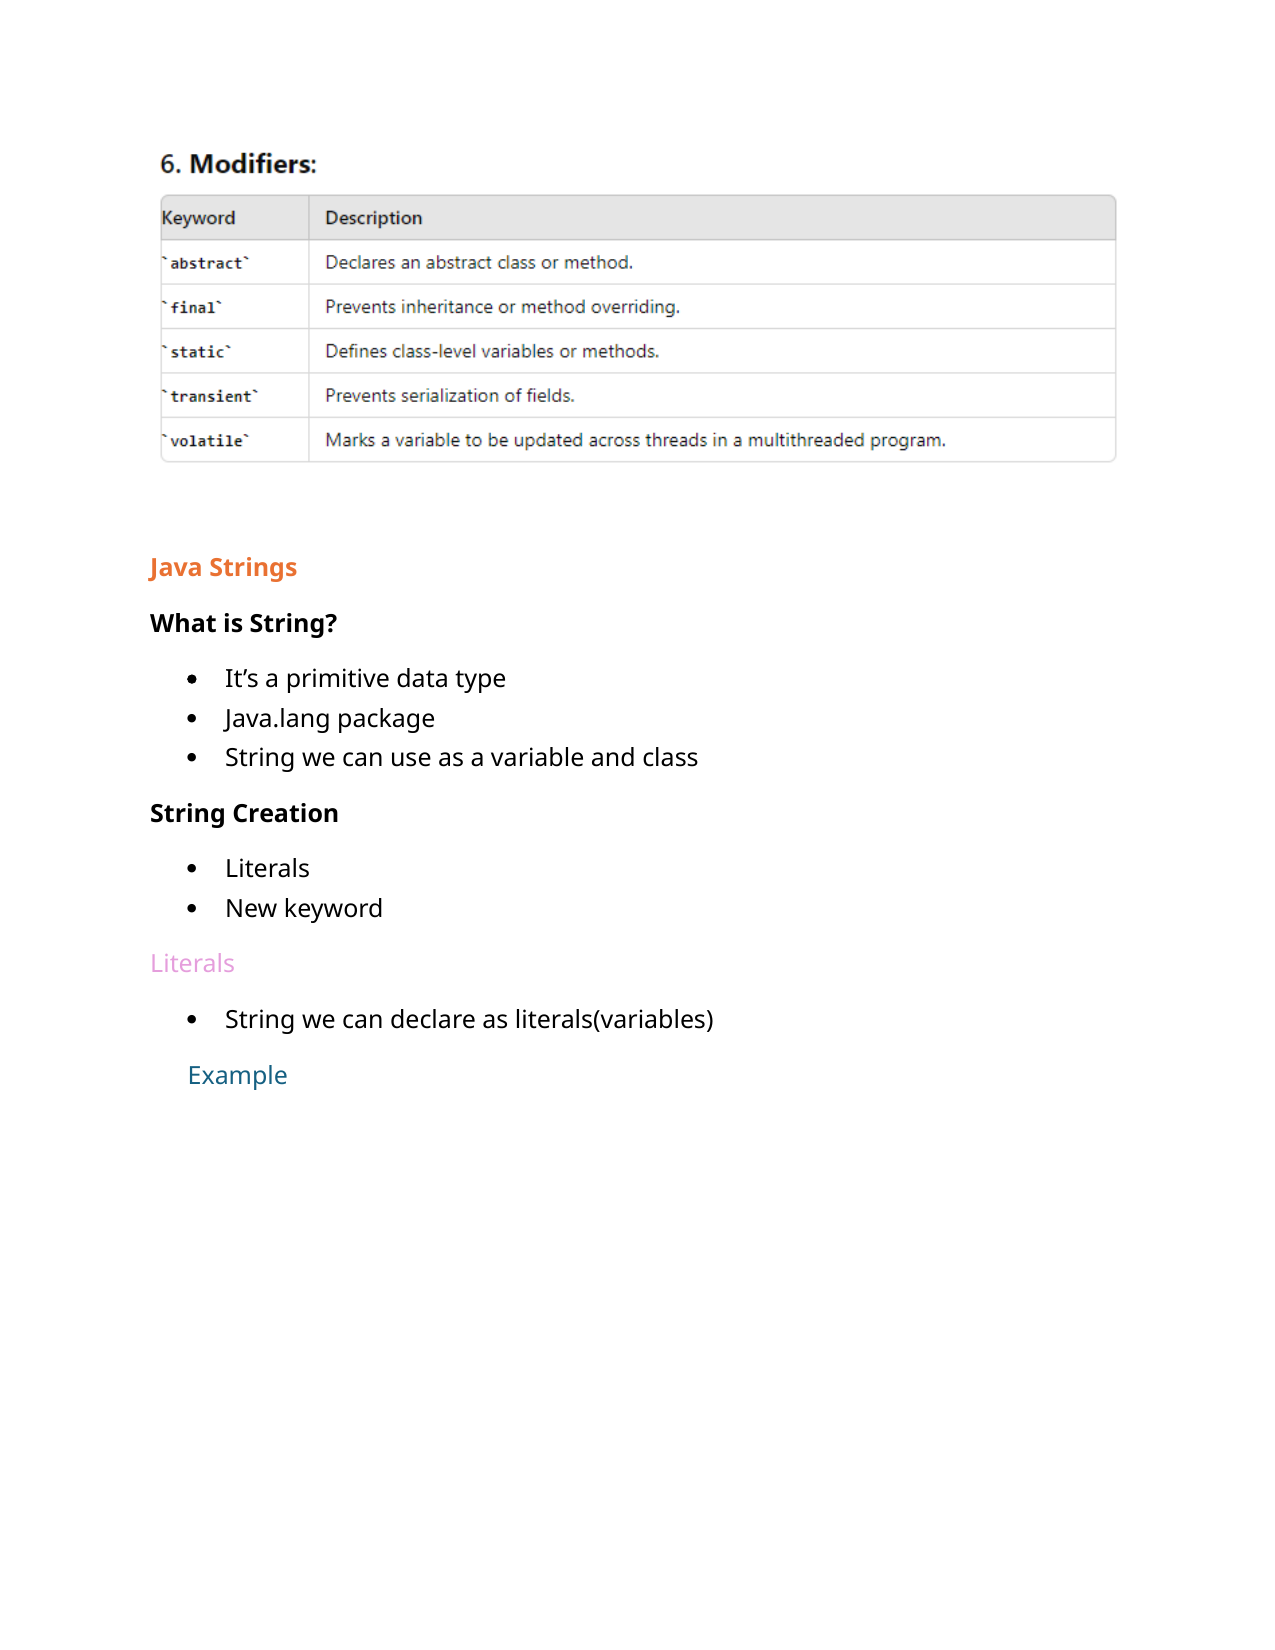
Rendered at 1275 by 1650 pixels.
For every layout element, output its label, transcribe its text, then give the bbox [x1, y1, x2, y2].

list It’s a primitive data type [187, 661, 1125, 695]
list Java.lang package [187, 700, 1125, 734]
list New keyword [187, 890, 1125, 924]
text Literals [150, 946, 1125, 980]
text Java Strings [150, 549, 1125, 583]
picture [150, 150, 1125, 472]
text Example [187, 1058, 1125, 1092]
text What is String? [150, 605, 1125, 639]
list String we can declare as literals(variables) [187, 1002, 1125, 1036]
text String Creation [150, 795, 1125, 829]
list String we can use as a variable and class [187, 739, 1125, 773]
list Literals [187, 851, 1125, 885]
